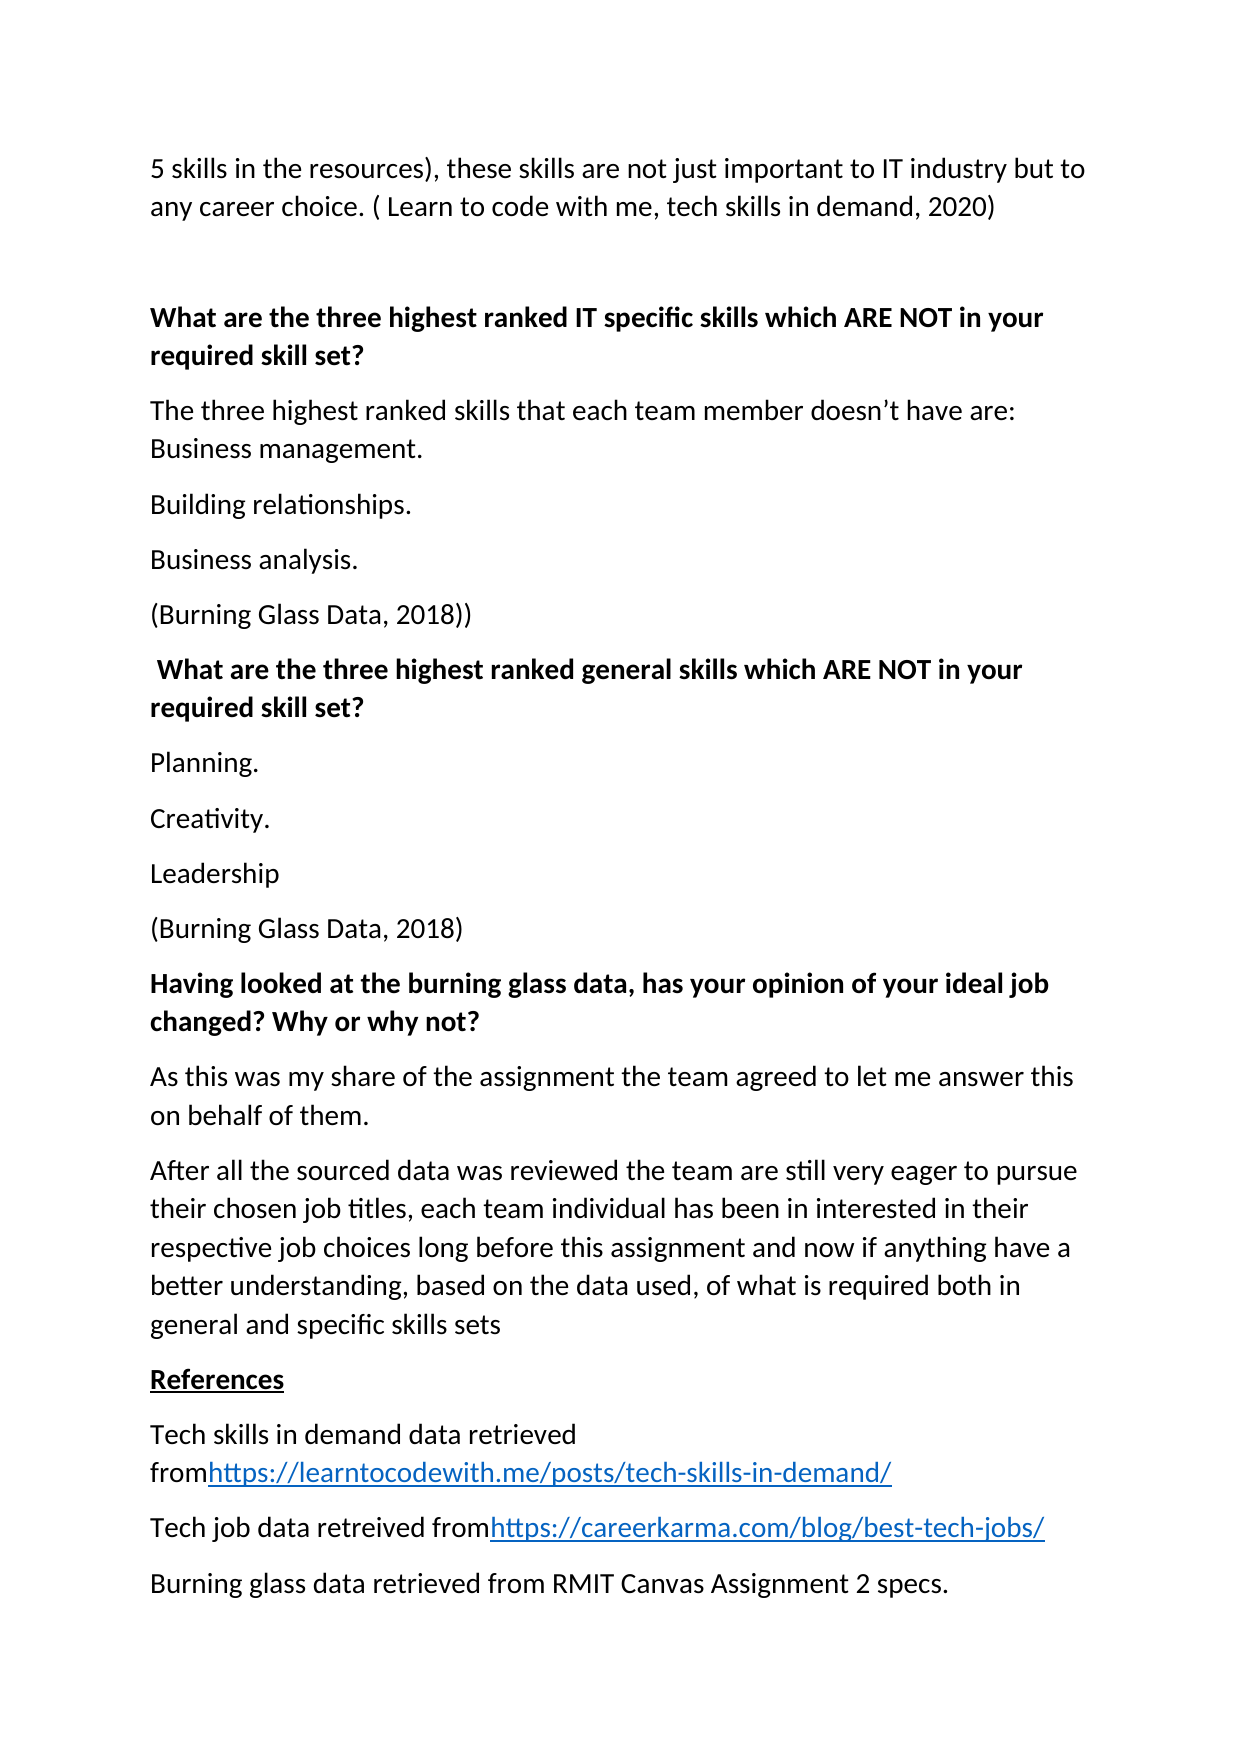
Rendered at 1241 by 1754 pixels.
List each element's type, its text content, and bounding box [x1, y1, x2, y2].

text (Burning Glass Data, 2018) [150, 910, 1090, 946]
text Business analysis. [150, 541, 1090, 576]
text Creativity. [150, 800, 1090, 835]
text What are the three highest ranked general skills which ARE NOT in your required skill set? [150, 651, 1090, 725]
text Building relationships. [150, 486, 1090, 521]
text As this was my share of the assignment the team agreed to let me answer this on behalf of them. [150, 1058, 1090, 1133]
text Planning. [150, 744, 1090, 780]
text Leadership [150, 855, 1090, 890]
text (Burning Glass Data, 2018)) [150, 596, 1090, 632]
text Having looked at the burning glass data, has your opinion of your ideal job changed? Why or why not? [150, 965, 1090, 1039]
text What are the three highest ranked IT specific skills which ARE NOT in your required skill set? [150, 299, 1090, 373]
text Burning glass data retrieved from RMIT Canvas Assignment 2 specs. [150, 1565, 1090, 1600]
text The three highest ranked skills that each team member doesn’t have are: Business management. [150, 392, 1090, 466]
text Tech job data retreived fromhttps://careerkarma.com/blog/best-tech-jobs/ [150, 1509, 1090, 1545]
text References [150, 1361, 1090, 1397]
text Tech skills in demand data retrieved fromhttps://learntocodewith.me/posts/tech-skills-in-demand/ [150, 1416, 1090, 1490]
text After all the sourced data was reviewed the team are still very eager to pursue their chosen job titles, each team individual has been in interested in their respective job choices long before this assignment and now if anything have a better understanding, based on the data used, of what is required both in general and specific skills sets [150, 1152, 1090, 1341]
